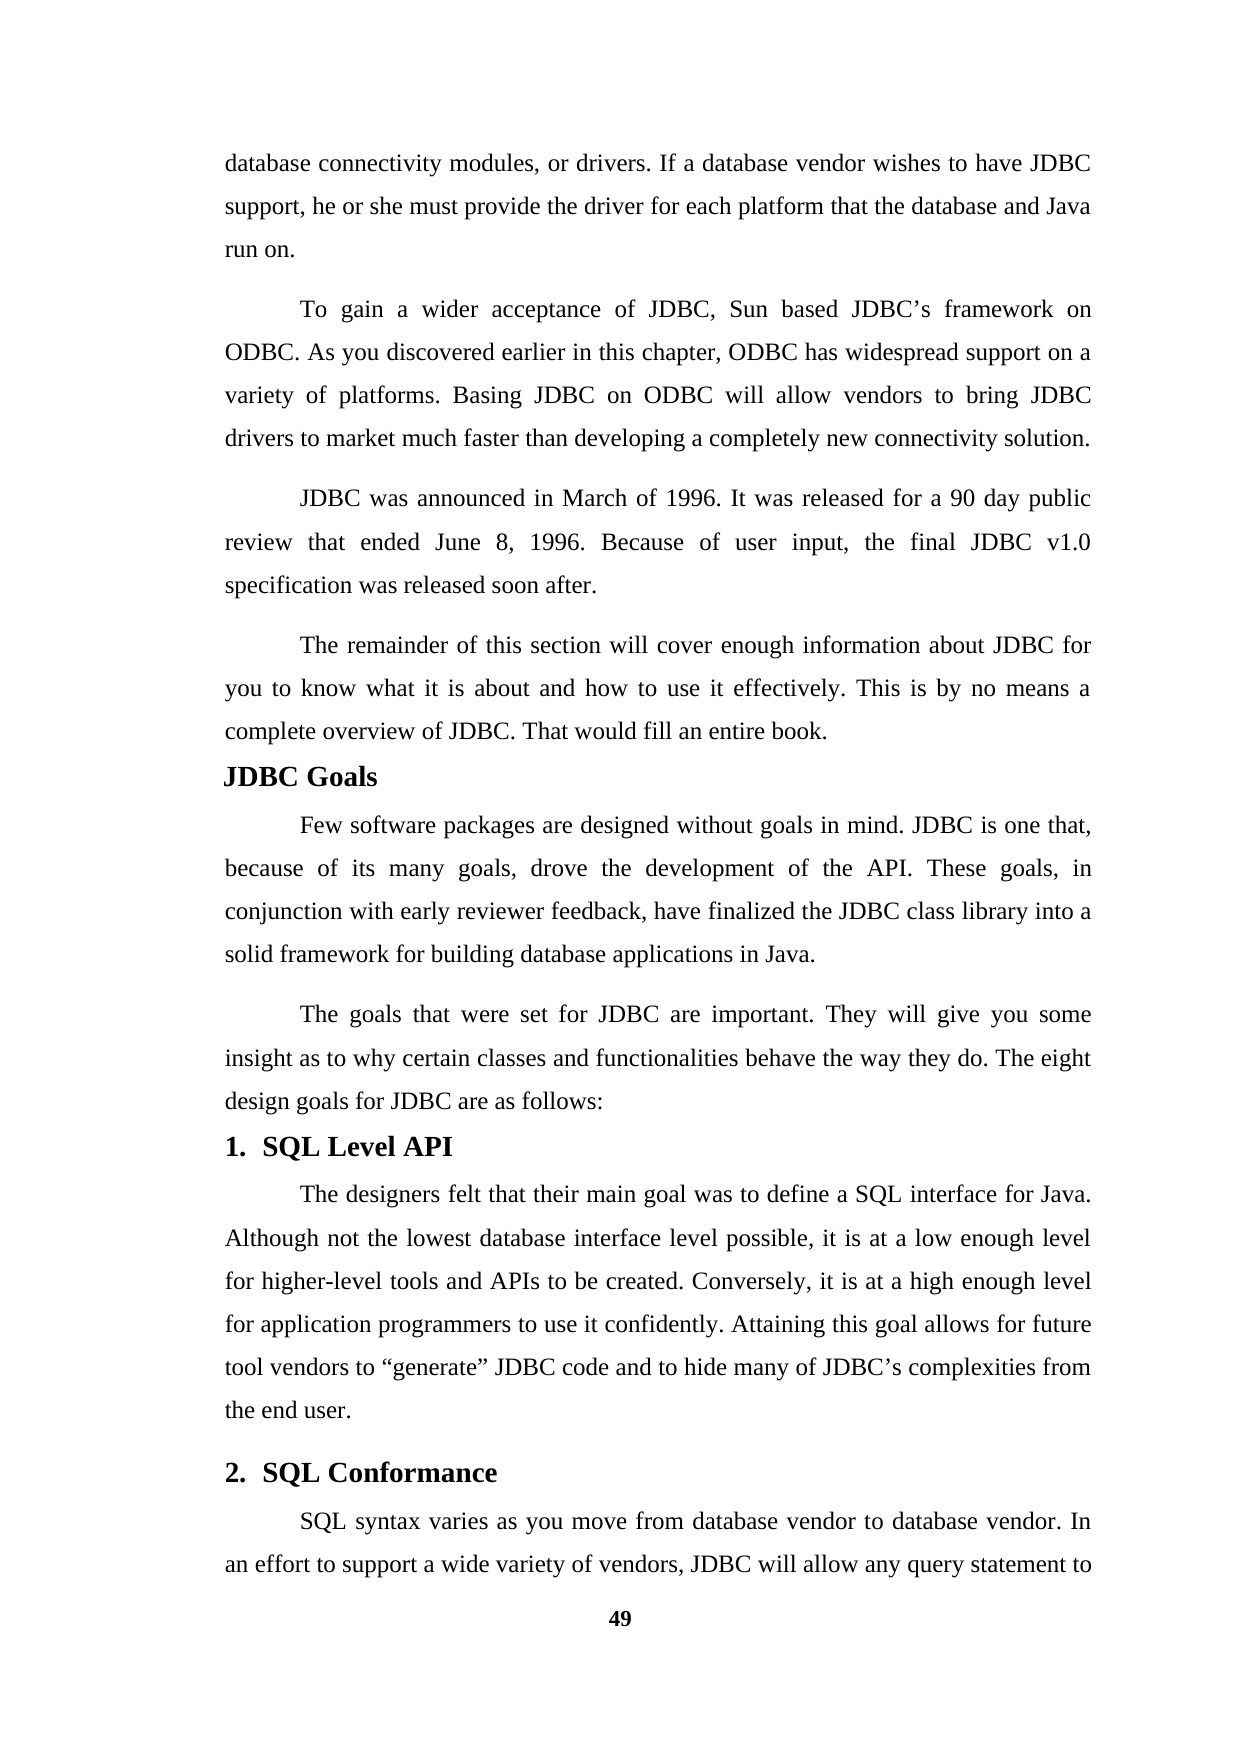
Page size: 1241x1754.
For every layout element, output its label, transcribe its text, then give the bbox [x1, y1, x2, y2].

text The goals that were set for JDBC are important. They will give you some insight as to why certain classes and functionalities behave the way they do. The eight design goals for JDBC are as follows: [224, 999, 1092, 1114]
subtitle SQL Conformance [224, 1455, 1092, 1489]
text The remainder of this section will cover enough information about JDBC for you to know what it is about and how to use it effectively. This is by no means a complete overview of JDBC. That would fill an entire book. [224, 630, 1092, 745]
text Few software packages are designed without goals in mind. JDBC is one that, because of its many goals, drove the development of the API. These goals, in conjunction with early reviewer feedback, have finalized the JDBC class library into a solid framework for building database applications in Java. [224, 810, 1092, 968]
text The designers felt that their main goal was to define a SQL interface for Java. Although not the lowest database interface level possible, it is at a low enough level for higher-level tools and APIs to be created. Conversely, it is at a high enough level for application programmers to use it confidently. Attaining this goal allows for future tool vendors to “generate” JDBC code and to hide many of JDBC’s complexities from the end user. [224, 1179, 1092, 1424]
text To gain a wider acceptance of JDBC, Sun based JDBC’s framework on ODBC. As you discovered earlier in this chapter, ODBC has widespread support on a variety of platforms. Basing JDBC on ODBC will allow vendors to bring JDBC drivers to market much faster than developing a completely new connectivity solution. [224, 294, 1092, 452]
text JDBC was announced in March of 1996. It was released for a 90 day public review that ended June 8, 1996. Because of user input, the final JDBC v1.0 specification was released soon after. [224, 483, 1092, 598]
subtitle JDBC Goals [148, 759, 1092, 793]
subtitle SQL Level API [224, 1129, 1092, 1162]
